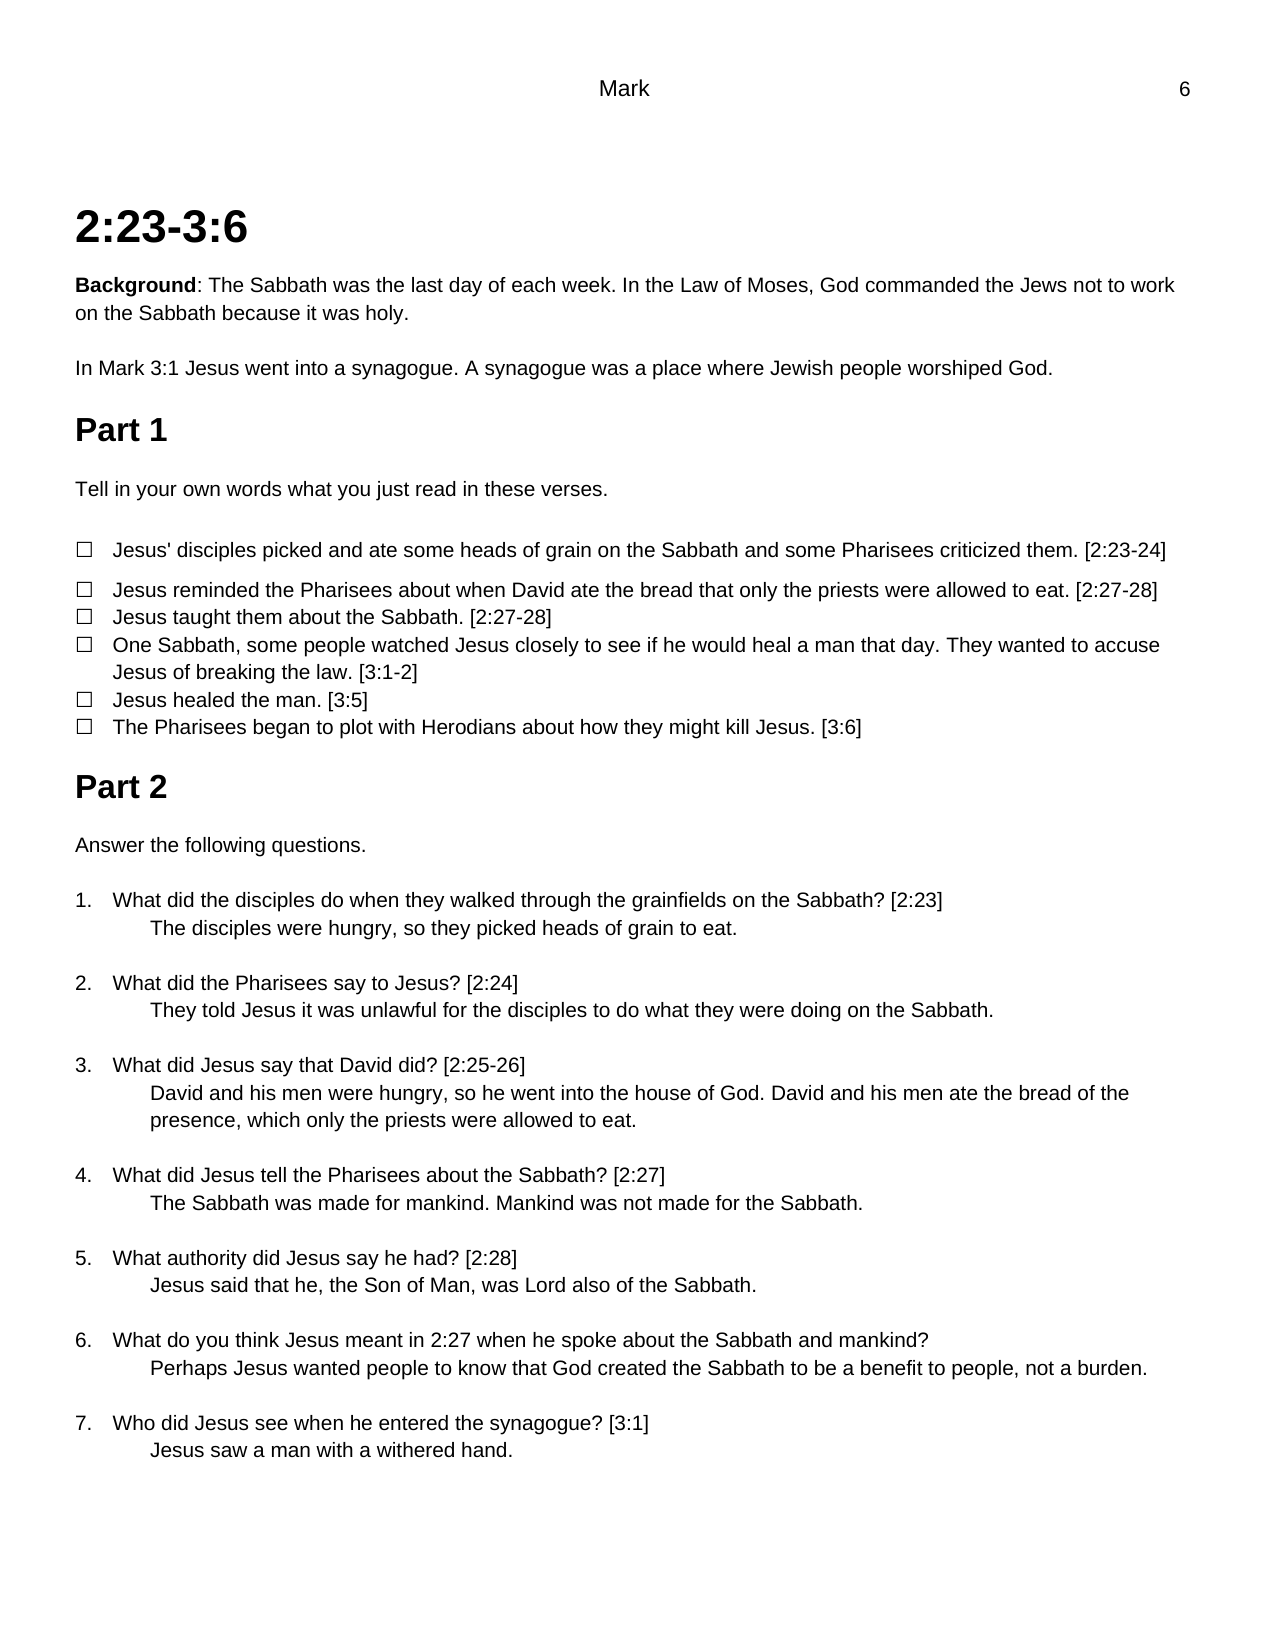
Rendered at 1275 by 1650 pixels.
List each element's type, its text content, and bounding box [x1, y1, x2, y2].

text Perhaps Jesus wanted people to know that God created the Sabbath to be a benefit to people, not a burden. [150, 1356, 1200, 1380]
text Background: The Sabbath was the last day of each week. In the Law of Moses, God commanded the Jews not to work on the Sabbath because it was holy. [75, 273, 1200, 324]
list What authority did Jesus say he had? [2:28] [75, 1246, 1200, 1270]
text Part 2 [75, 767, 1200, 806]
text Jesus saw a man with a withered hand. [150, 1438, 1200, 1462]
text They told Jesus it was unlawful for the disciples to do what they were doing on the Sabbath. [150, 998, 1200, 1022]
list Jesus' disciples picked and ate some heads of grain on the Sabbath and some Pharisees criticized them. [2:23-24] [75, 537, 1200, 561]
text Part 1 [75, 411, 1200, 449]
list Jesus taught them about the Sabbath. [2:27-28] [75, 605, 1200, 629]
text The disciples were hungry, so they picked heads of grain to eat. [150, 916, 1200, 940]
text The Sabbath was made for mankind. Mankind was not made for the Sabbath. [150, 1191, 1200, 1215]
list The Pharisees began to plot with Herodians about how they might kill Jesus. [3:6] [75, 715, 1200, 739]
list Jesus reminded the Pharisees about when David ate the bread that only the priests were allowed to eat. [2:27-28] [75, 577, 1200, 601]
list Jesus healed the man. [3:5] [75, 687, 1200, 711]
subtitle 2:23-3:6 [75, 200, 1200, 253]
text Tell in your own words what you just read in these verses. [75, 476, 1200, 500]
list What did Jesus tell the Pharisees about the Sabbath? [2:27] [75, 1163, 1200, 1187]
text David and his men were hungry, so he went into the house of God. David and his men ate the bread of the presence, which only the priests were allowed to eat. [150, 1081, 1200, 1132]
text In Mark 3:1 Jesus went into a synagogue. A synagogue was a place where Jewish people worshiped God. [75, 356, 1200, 379]
list What do you think Jesus meant in 2:27 when he spoke about the Sabbath and mankind? [75, 1328, 1200, 1352]
list What did the Pharisees say to Jesus? [2:24] [75, 971, 1200, 995]
list What did Jesus say that David did? [2:25-26] [75, 1053, 1200, 1077]
list One Sabbath, some people watched Jesus closely to see if he would heal a man that day. They wanted to accuse Jesus of breaking the law. [3:1-2] [75, 632, 1200, 684]
text Answer the following questions. [75, 833, 1200, 857]
list Who did Jesus see when he entered the synagogue? [3:1] [75, 1411, 1200, 1435]
list What did the disciples do when they walked through the grainfields on the Sabbath? [2:23] [75, 888, 1200, 912]
text Jesus said that he, the Son of Man, was Lord also of the Sabbath. [150, 1273, 1200, 1297]
